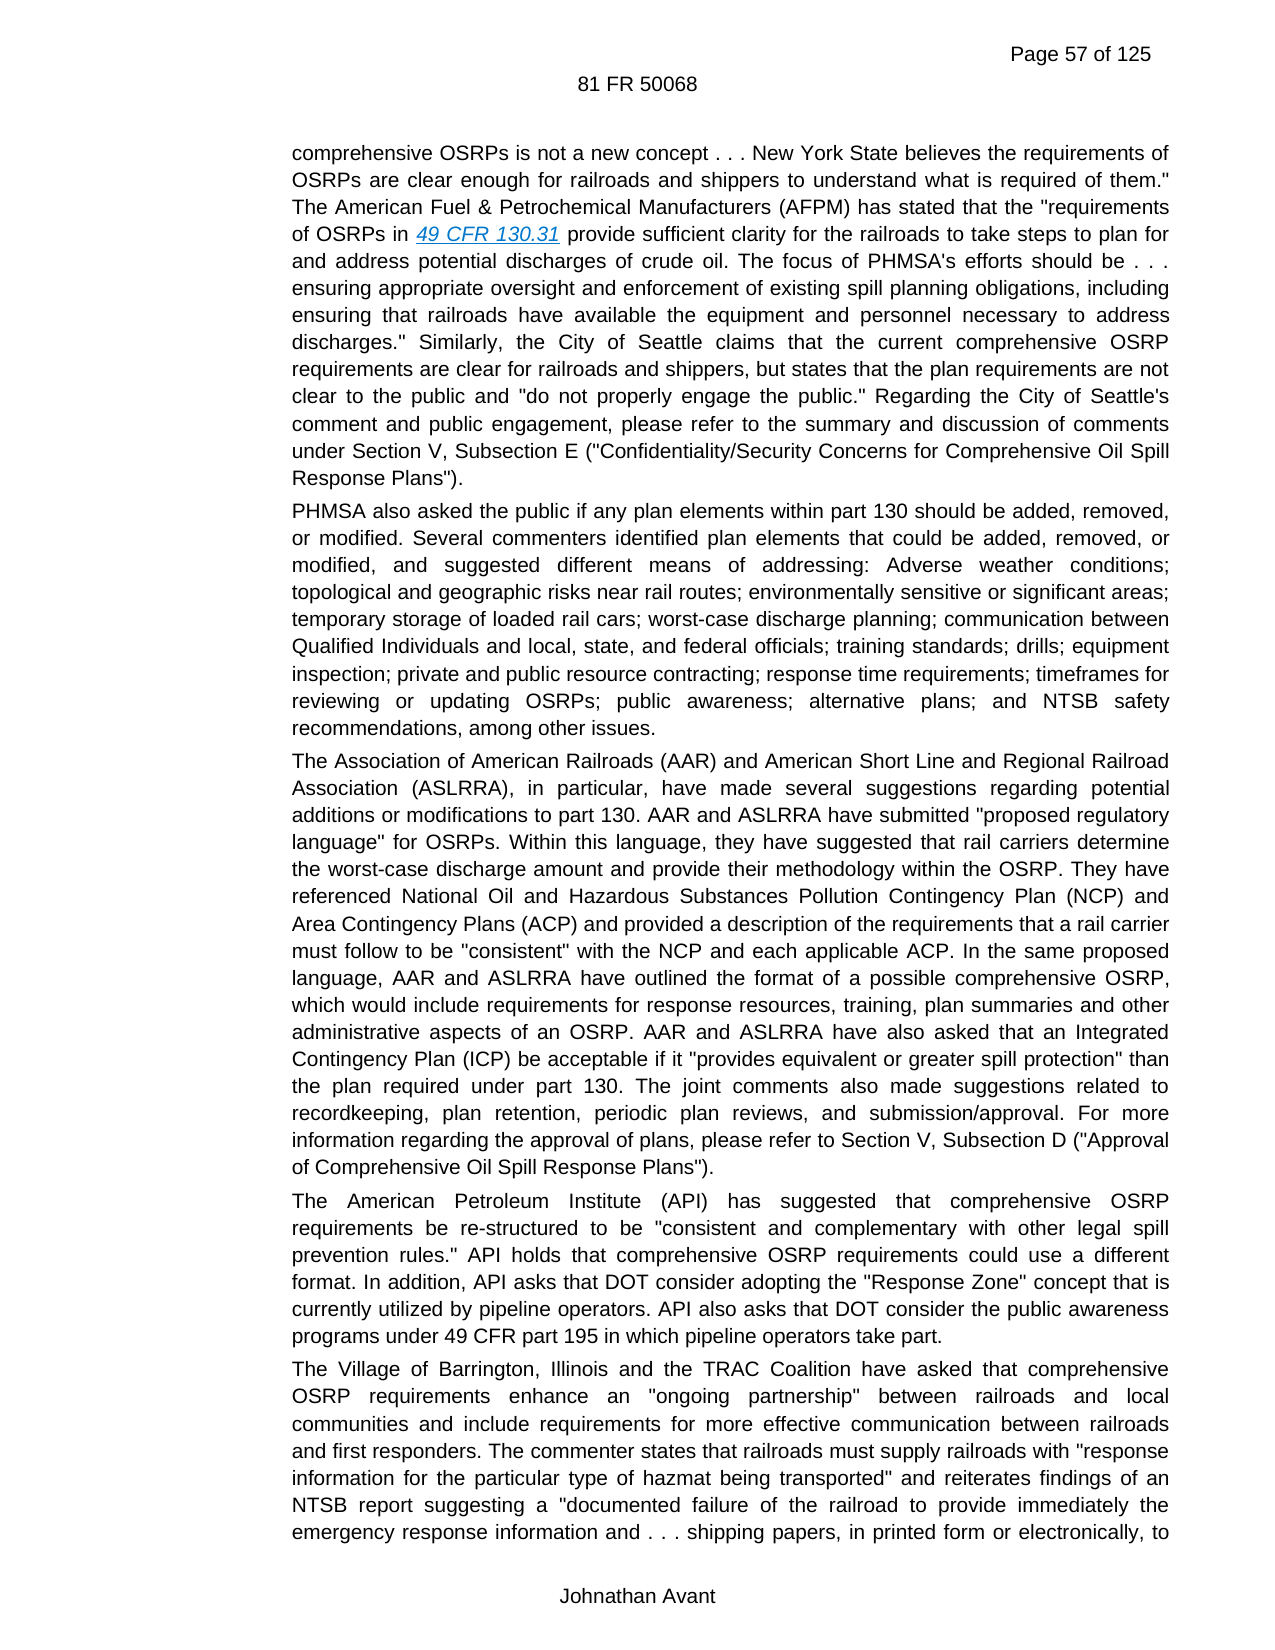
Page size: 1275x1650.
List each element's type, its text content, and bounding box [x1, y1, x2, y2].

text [292, 1354, 1171, 1544]
text The American Petroleum Institute (API) has suggested that comprehensive OSRP requirements be re-structured to be "consistent and complementary with other legal spill prevention rules." API holds that comprehensive OSRP requirements could use a different format. In addition, API asks that DOT consider adopting the "Response Zone" concept that is currently utilized by pipeline operators. API also asks that DOT consider the public awareness programs under 49 CFR part 195 in which pipeline operators take part. [292, 1185, 1171, 1348]
text PHMSA also asked the public if any plan elements within part 130 should be added, removed, or modified. Several commenters identified plan elements that could be added, removed, or modified, and suggested different means of addressing: Adverse weather conditions; topological and geographic risks near rail routes; environmentally sensitive or significant areas; temporary storage of loaded rail cars; worst-case discharge planning; communication between Qualified Individuals and local, state, and federal officials; training standards; drills; equipment inspection; private and public resource contracting; response time requirements; timeframes for reviewing or updating OSRPs; public awareness; alternative plans; and NTSB safety recommendations, among other issues. [292, 496, 1171, 739]
text The Association of American Railroads (AAR) and American Short Line and Regional Railroad Association (ASLRRA), in particular, have made several suggestions regarding potential additions or modifications to part 130. AAR and ASLRRA have submitted "proposed regulatory language" for OSRPs. Within this language, they have suggested that rail carriers determine the worst-case discharge amount and provide their methodology within the OSRP. They have referenced National Oil and Hazardous Substances Pollution Contingency Plan (NCP) and Area Contingency Plans (ACP) and provided a description of the requirements that a rail carrier must follow to be "consistent" with the NCP and each applicable ACP. In the same proposed language, AAR and ASLRRA have outlined the format of a possible comprehensive OSRP, which would include requirements for response resources, training, plan summaries and other administrative aspects of an OSRP. AAR and ASLRRA have also asked that an Integrated Contingency Plan (ICP) be acceptable if it "provides equivalent or greater spill protection" than the plan required under part 130. The joint comments also made suggestions related to recordkeeping, plan retention, periodic plan reviews, and submission/approval. For more information regarding the approval of plans, please refer to Section V, Subsection D ("Approval of Comprehensive Oil Spill Response Plans"). [292, 746, 1171, 1179]
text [292, 137, 1171, 489]
